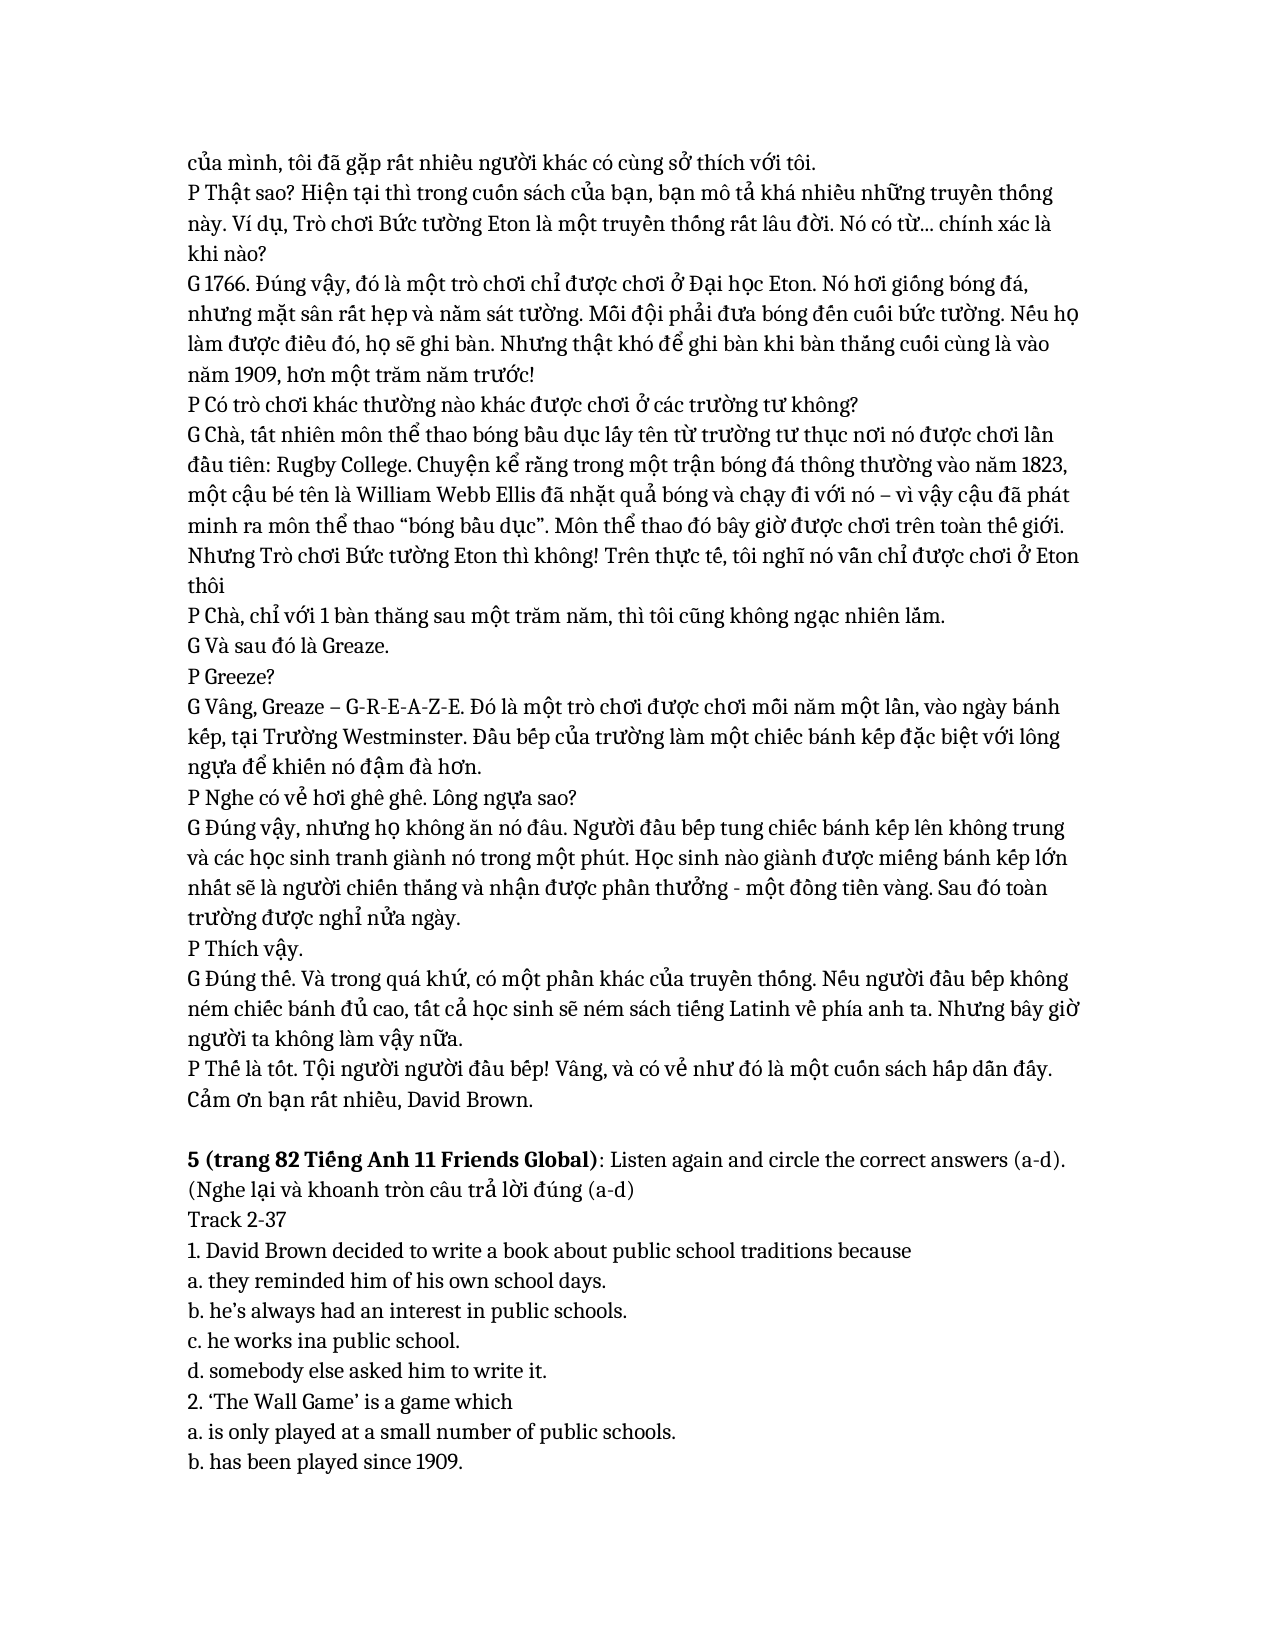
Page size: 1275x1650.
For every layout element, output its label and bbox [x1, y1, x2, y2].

text [187, 150, 1087, 1475]
